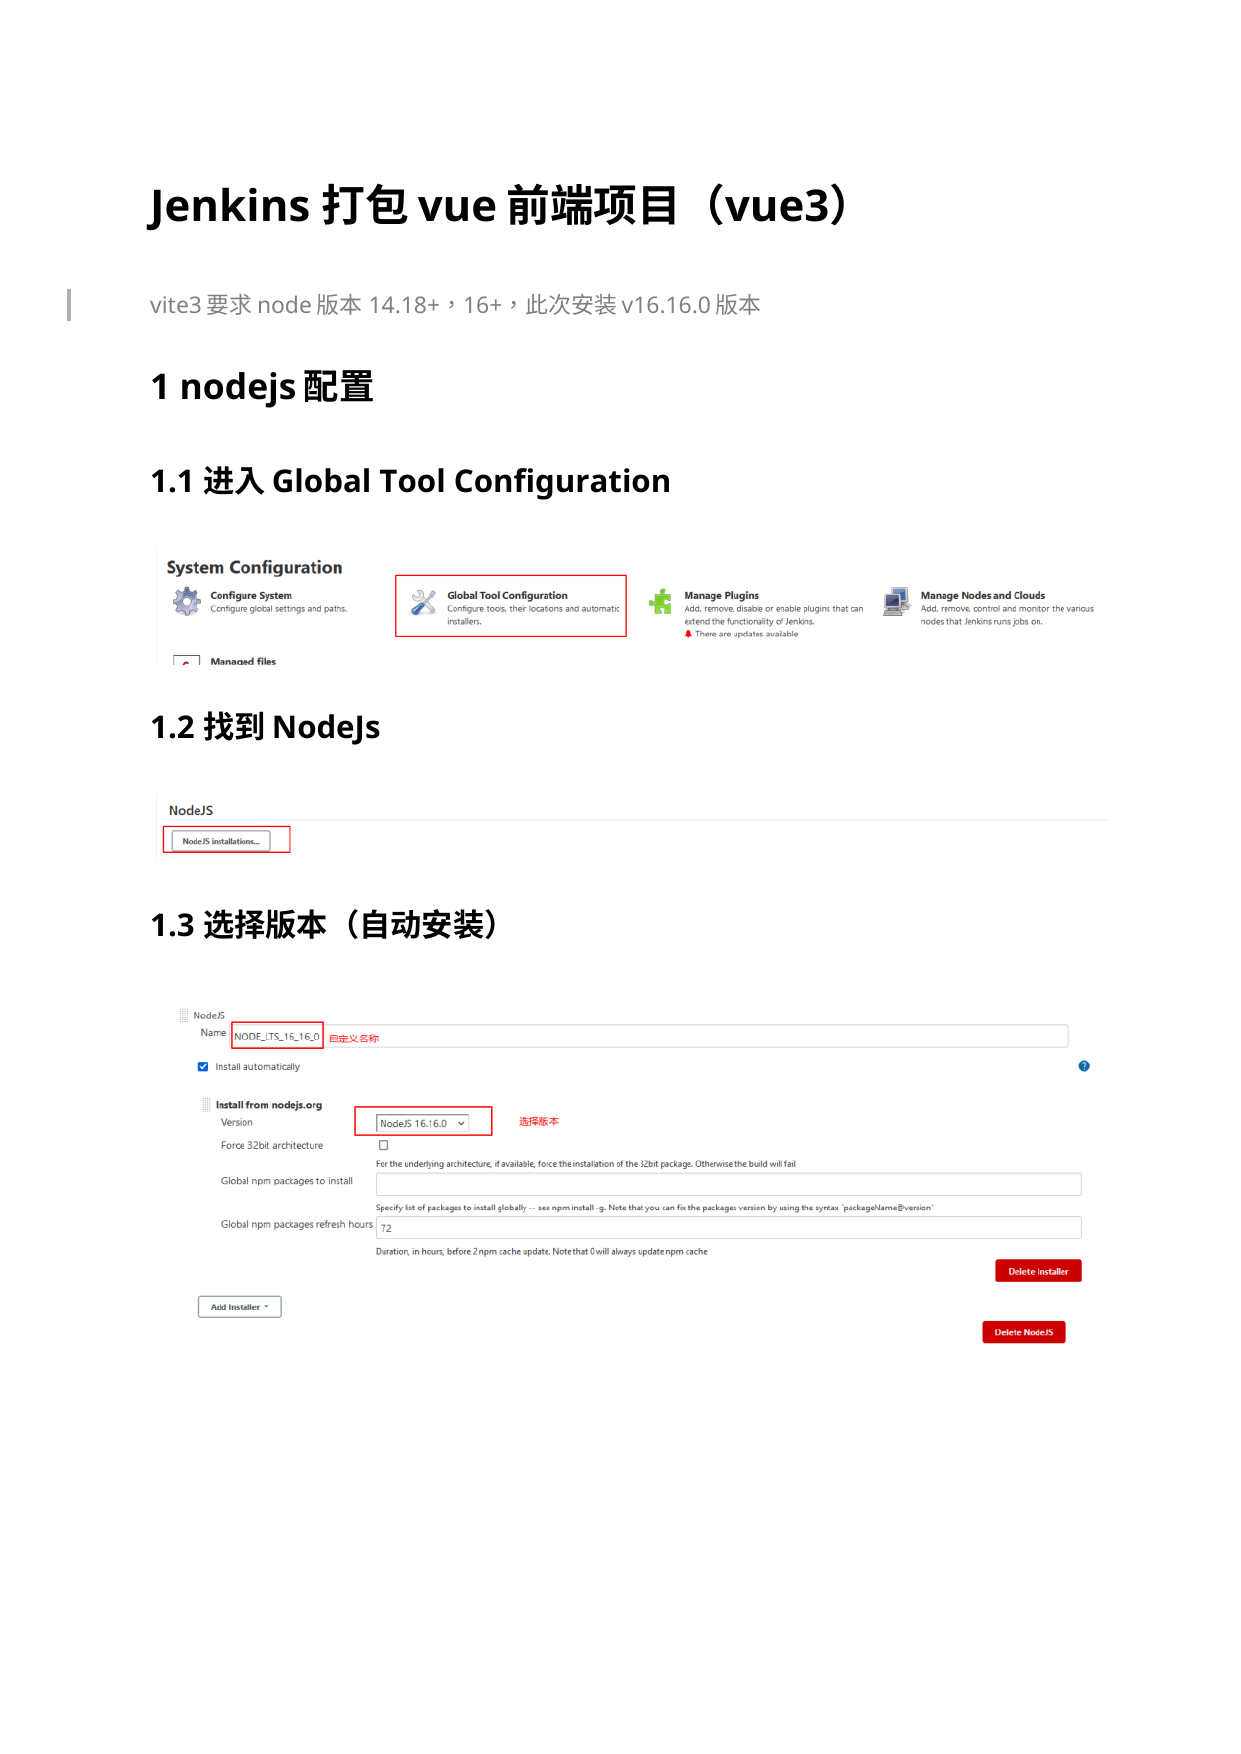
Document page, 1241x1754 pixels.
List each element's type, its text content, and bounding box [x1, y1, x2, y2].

subtitle 1.2 找到NodeJs [150, 705, 1090, 748]
subtitle 1.3 选择版本（自动安装） [150, 902, 1090, 945]
picture [150, 793, 1109, 862]
subtitle 1.1 进入Global Tool Configuration [150, 458, 1090, 501]
picture [150, 991, 1109, 1354]
picture [150, 547, 1109, 665]
subtitle Jenkins 打包vue前端项目（vue3） [150, 175, 1090, 234]
subtitle 1 nodejs配置 [150, 361, 1090, 409]
text vite3要求node版本 14.18+，16+，此次安装v16.16.0版本 [71, 289, 1090, 321]
